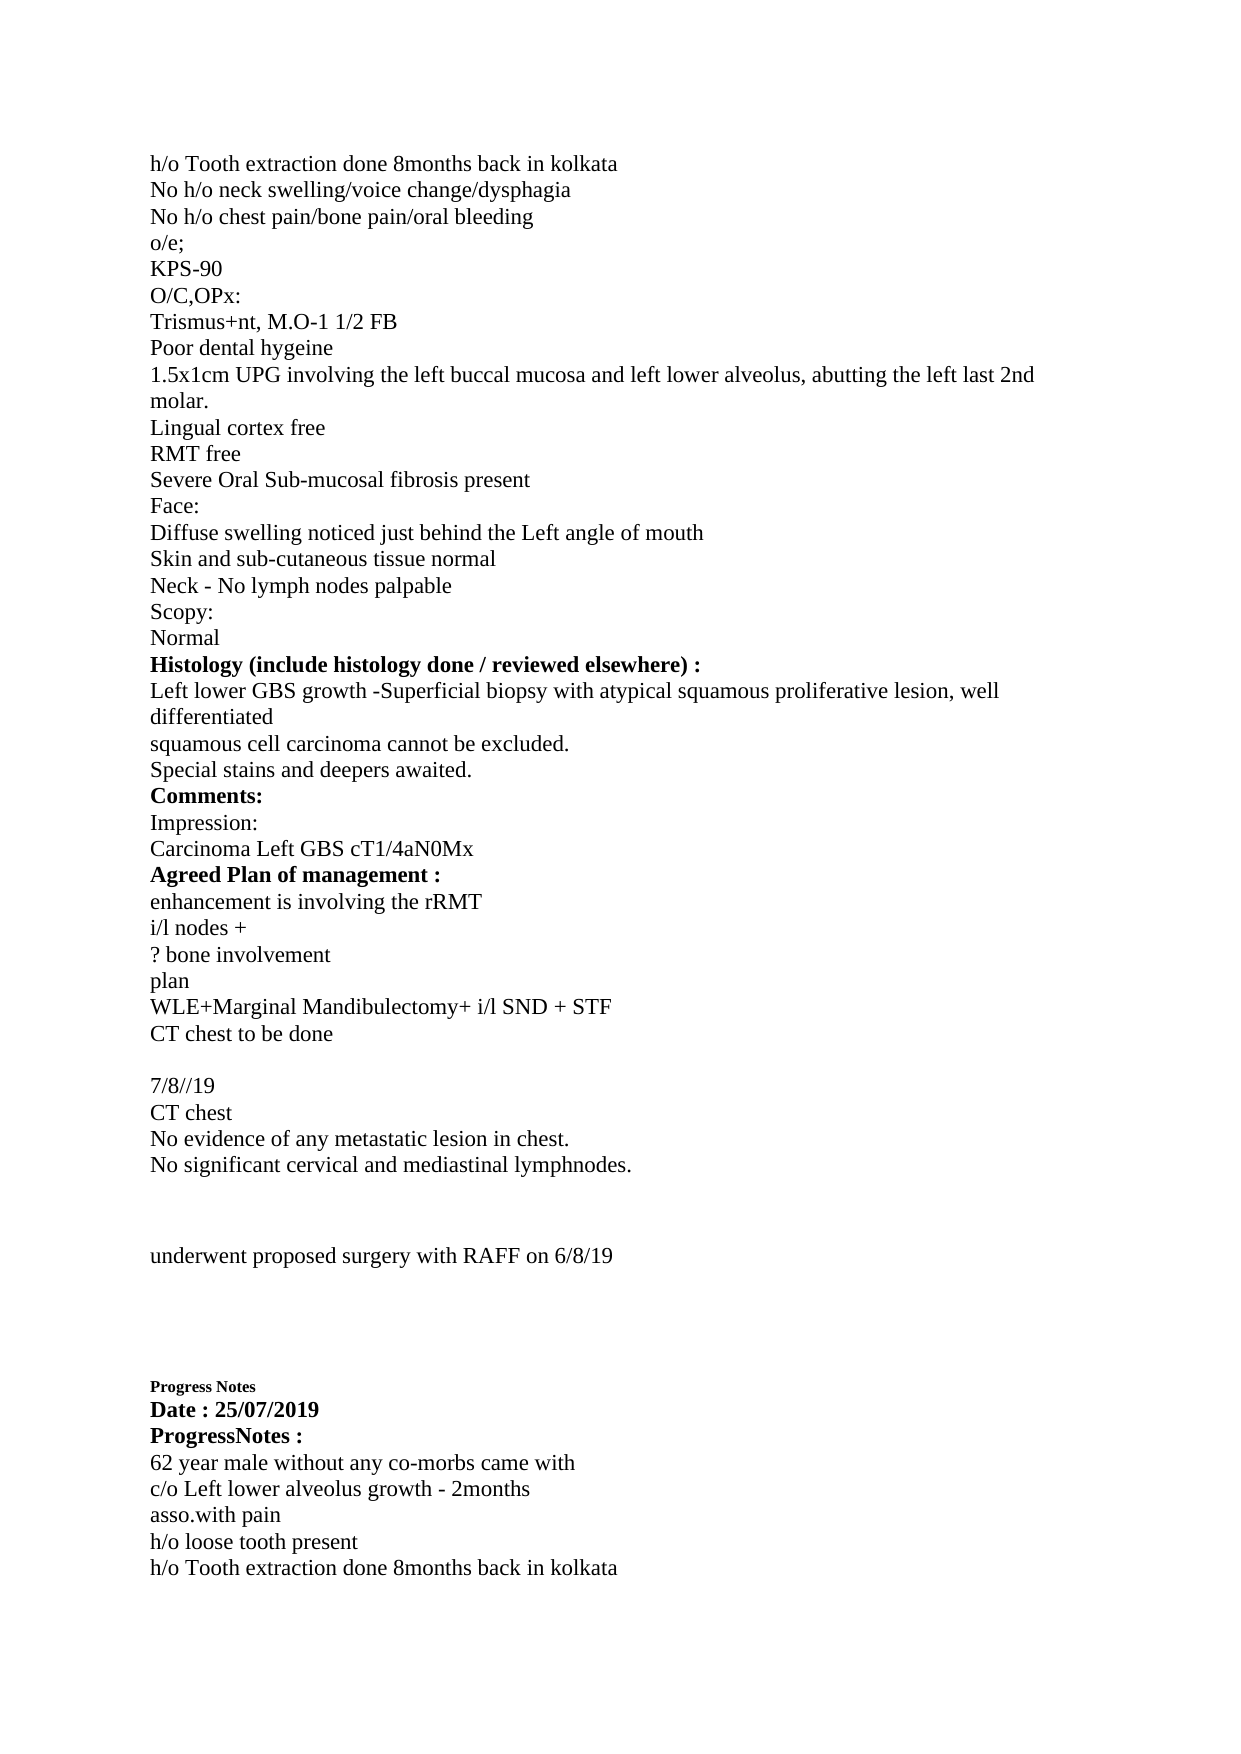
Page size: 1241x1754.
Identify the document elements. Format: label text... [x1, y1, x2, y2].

text Impression: [150, 809, 1090, 835]
text Carcinoma Left GBS cT1/4aN0Mx [150, 835, 1090, 862]
text underwent proposed surgery with RAFF on 6/8/19 [150, 1242, 1090, 1268]
text Severe Oral Sub-mucosal fibrosis present [150, 466, 1090, 493]
text Comments: [150, 782, 1090, 809]
text h/o Tooth extraction done 8months back in kolkata [150, 1554, 1090, 1581]
text asso.with pain [150, 1502, 1090, 1528]
text Poor dental hygeine [150, 334, 1090, 361]
text Histology (include histology done / reviewed elsewhere) : [150, 651, 1090, 677]
text c/o Left lower alveolus growth - 2months [150, 1475, 1090, 1502]
text 7/8//19 [150, 1072, 1090, 1099]
text Normal [150, 624, 1090, 651]
text CT chest to be done [150, 1020, 1090, 1046]
text o/e; [150, 229, 1090, 255]
text 1.5x1cm UPG involving the left buccal mucosa and left lower alveolus, abutting the left last 2nd molar. [150, 361, 1090, 413]
text WLE+Marginal Mandibulectomy+ i/l SND + STF [150, 993, 1090, 1020]
text RMT free [150, 440, 1090, 466]
text Progress Notes [150, 1377, 1090, 1396]
text No evidence of any metastatic lesion in chest. [150, 1125, 1090, 1151]
text Left lower GBS growth -Superficial biopsy with atypical squamous proliferative lesion, well differentiated [150, 677, 1090, 730]
text plan [150, 967, 1090, 993]
text 62 year male without any co-morbs came with [150, 1449, 1090, 1475]
text Special stains and deepers awaited. [150, 756, 1090, 782]
text Agreed Plan of management : [150, 862, 1090, 888]
text Neck - No lymph nodes palpable [150, 572, 1090, 598]
text Face: [150, 493, 1090, 519]
text squamous cell carcinoma cannot be excluded. [150, 730, 1090, 756]
text h/o loose tooth present [150, 1528, 1090, 1554]
text ProgressNotes : [150, 1422, 1090, 1449]
text ? bone involvement [150, 941, 1090, 967]
text Lingual cortex free [150, 413, 1090, 440]
text h/o Tooth extraction done 8months back in kolkata [150, 150, 1090, 176]
text enhancement is involving the rRMT [150, 888, 1090, 914]
text KPS-90 [150, 255, 1090, 282]
text CT chest [150, 1099, 1090, 1125]
text No significant cervical and mediastinal lymphnodes. [150, 1151, 1090, 1178]
text i/l nodes + [150, 914, 1090, 941]
text No h/o neck swelling/voice change/dysphagia [150, 176, 1090, 203]
text No h/o chest pain/bone pain/oral bleeding [150, 203, 1090, 229]
text Skin and sub-cutaneous tissue normal [150, 545, 1090, 572]
text Diffuse swelling noticed just behind the Left angle of mouth [150, 519, 1090, 545]
text Date : 25/07/2019 [150, 1396, 1090, 1422]
text O/C,OPx: [150, 282, 1090, 308]
text Scopy: [150, 598, 1090, 624]
text Trismus+nt, M.O-1 1/2 FB [150, 308, 1090, 334]
